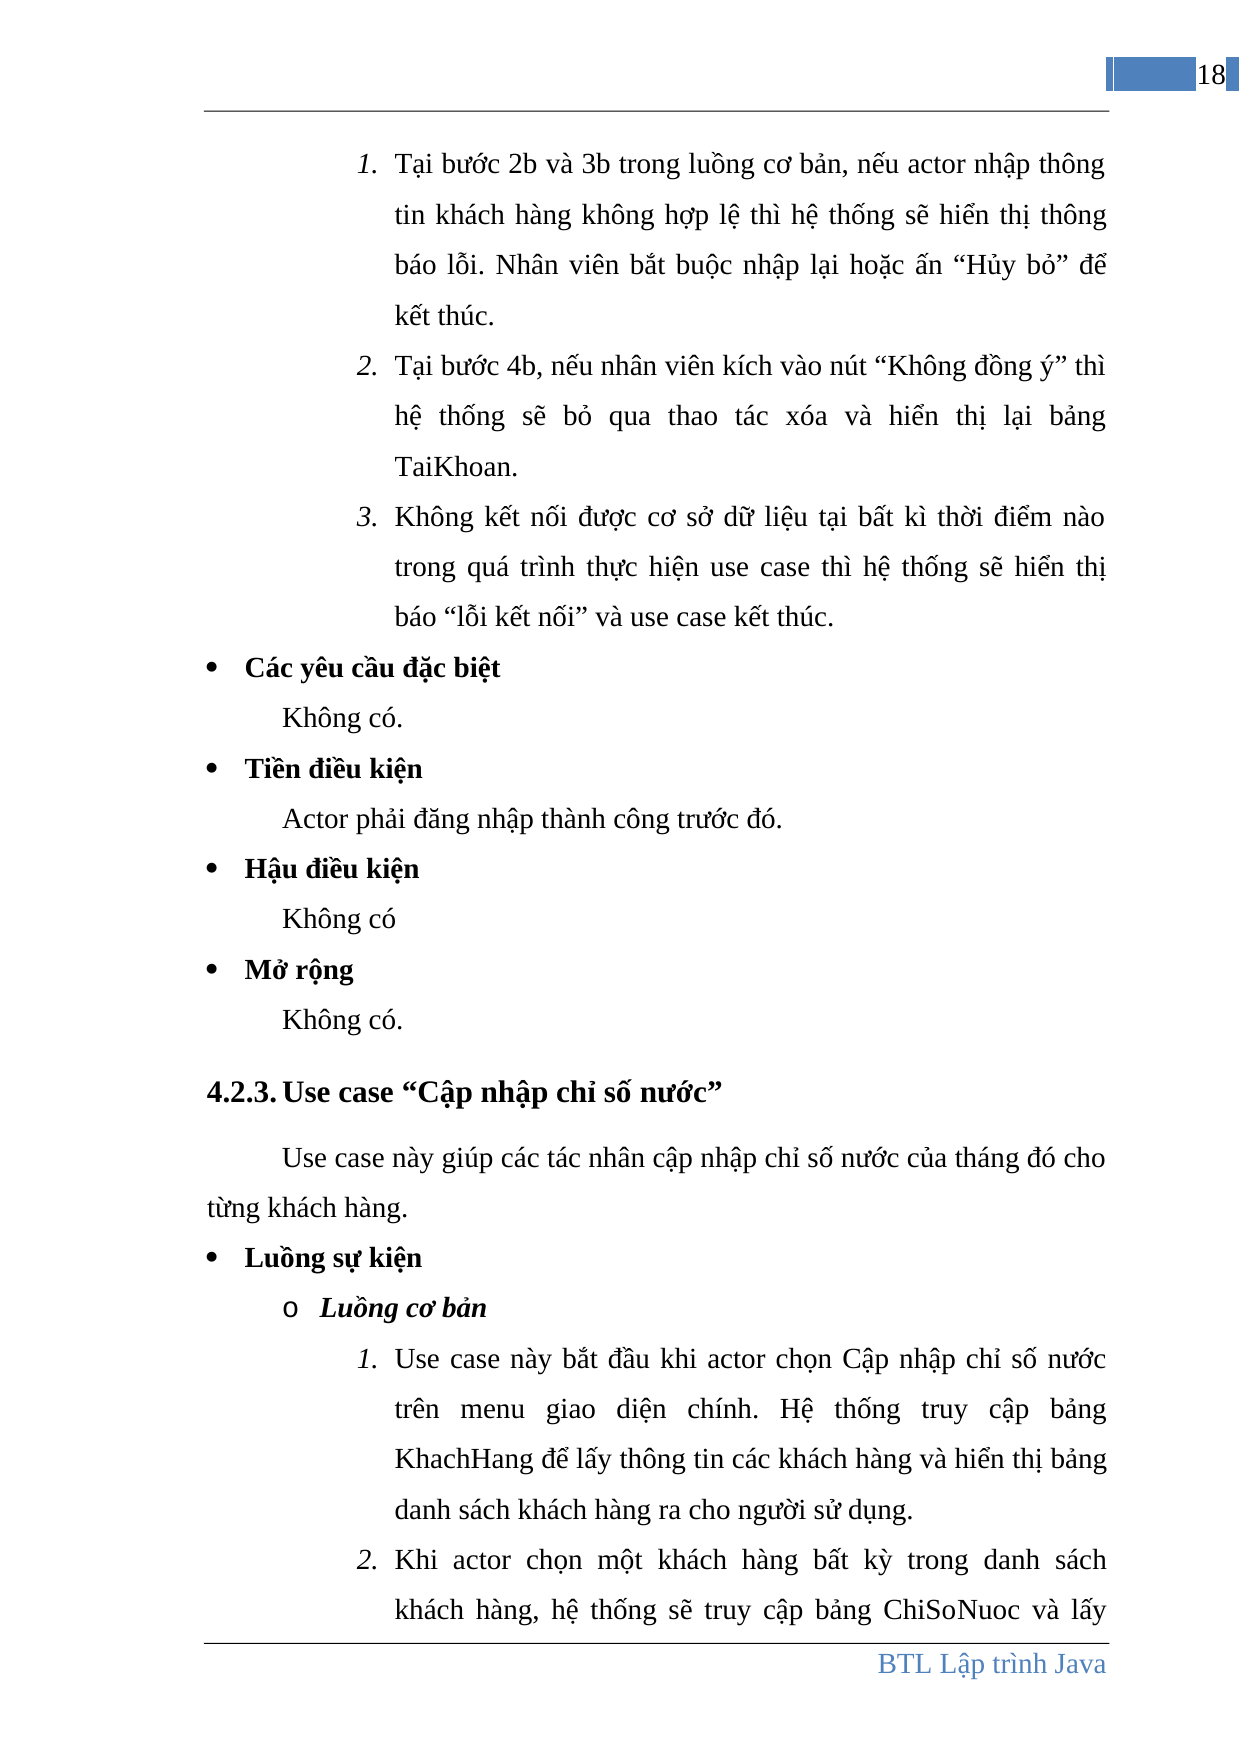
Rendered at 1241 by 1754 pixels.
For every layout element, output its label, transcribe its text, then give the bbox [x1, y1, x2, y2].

text Không có. [282, 1002, 1138, 1036]
text Use case này giúp các tác nhân cập nhập chỉ số nước của tháng đó cho từng khách hàng. [207, 1140, 1107, 1223]
subtitle Luồng cơ bản [282, 1291, 1138, 1327]
text Không có. [282, 700, 1138, 734]
subtitle Tiền điều kiện [207, 751, 1138, 784]
list Tại bước 2b và 3b trong luồng cơ bản, nếu actor nhập thông tin khách hàng không hợp lệ thì hệ thống sẽ hiển thị thông báo lỗi. Nhân viên bắt buộc nhập lại hoặc ấn “Hủy bỏ” để kết thúc. [357, 147, 1107, 331]
subtitle Mở rộng [207, 952, 1138, 986]
subtitle Hậu điều kiện [207, 851, 1138, 885]
list Use case này bắt đầu khi actor chọn Cập nhập chỉ số nước trên menu giao diện chính. Hệ thống truy cập bảng KhachHang để lấy thông tin các khách hàng và hiển thị bảng danh sách khách hàng ra cho người sử dụng. [357, 1341, 1107, 1525]
list Không kết nối được cơ sở dữ liệu tại bất kì thời điểm nào trong quá trình thực hiện use case thì hệ thống sẽ hiển thị báo “lỗi kết nối” và use case kết thúc. [357, 499, 1107, 633]
subtitle Luồng sự kiện [207, 1240, 1138, 1274]
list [357, 1542, 1107, 1626]
text Không có [282, 901, 1138, 935]
text Actor phải đăng nhập thành công trước đó. [282, 801, 1138, 834]
subtitle Use case “Cập nhập chỉ số nước” [207, 1073, 1138, 1109]
subtitle Các yêu cầu đặc biệt [207, 650, 1138, 684]
list Tại bước 4b, nếu nhân viên kích vào nút “Không đồng ý” thì hệ thống sẽ bỏ qua thao tác xóa và hiển thị lại bảng TaiKhoan. [357, 348, 1107, 482]
